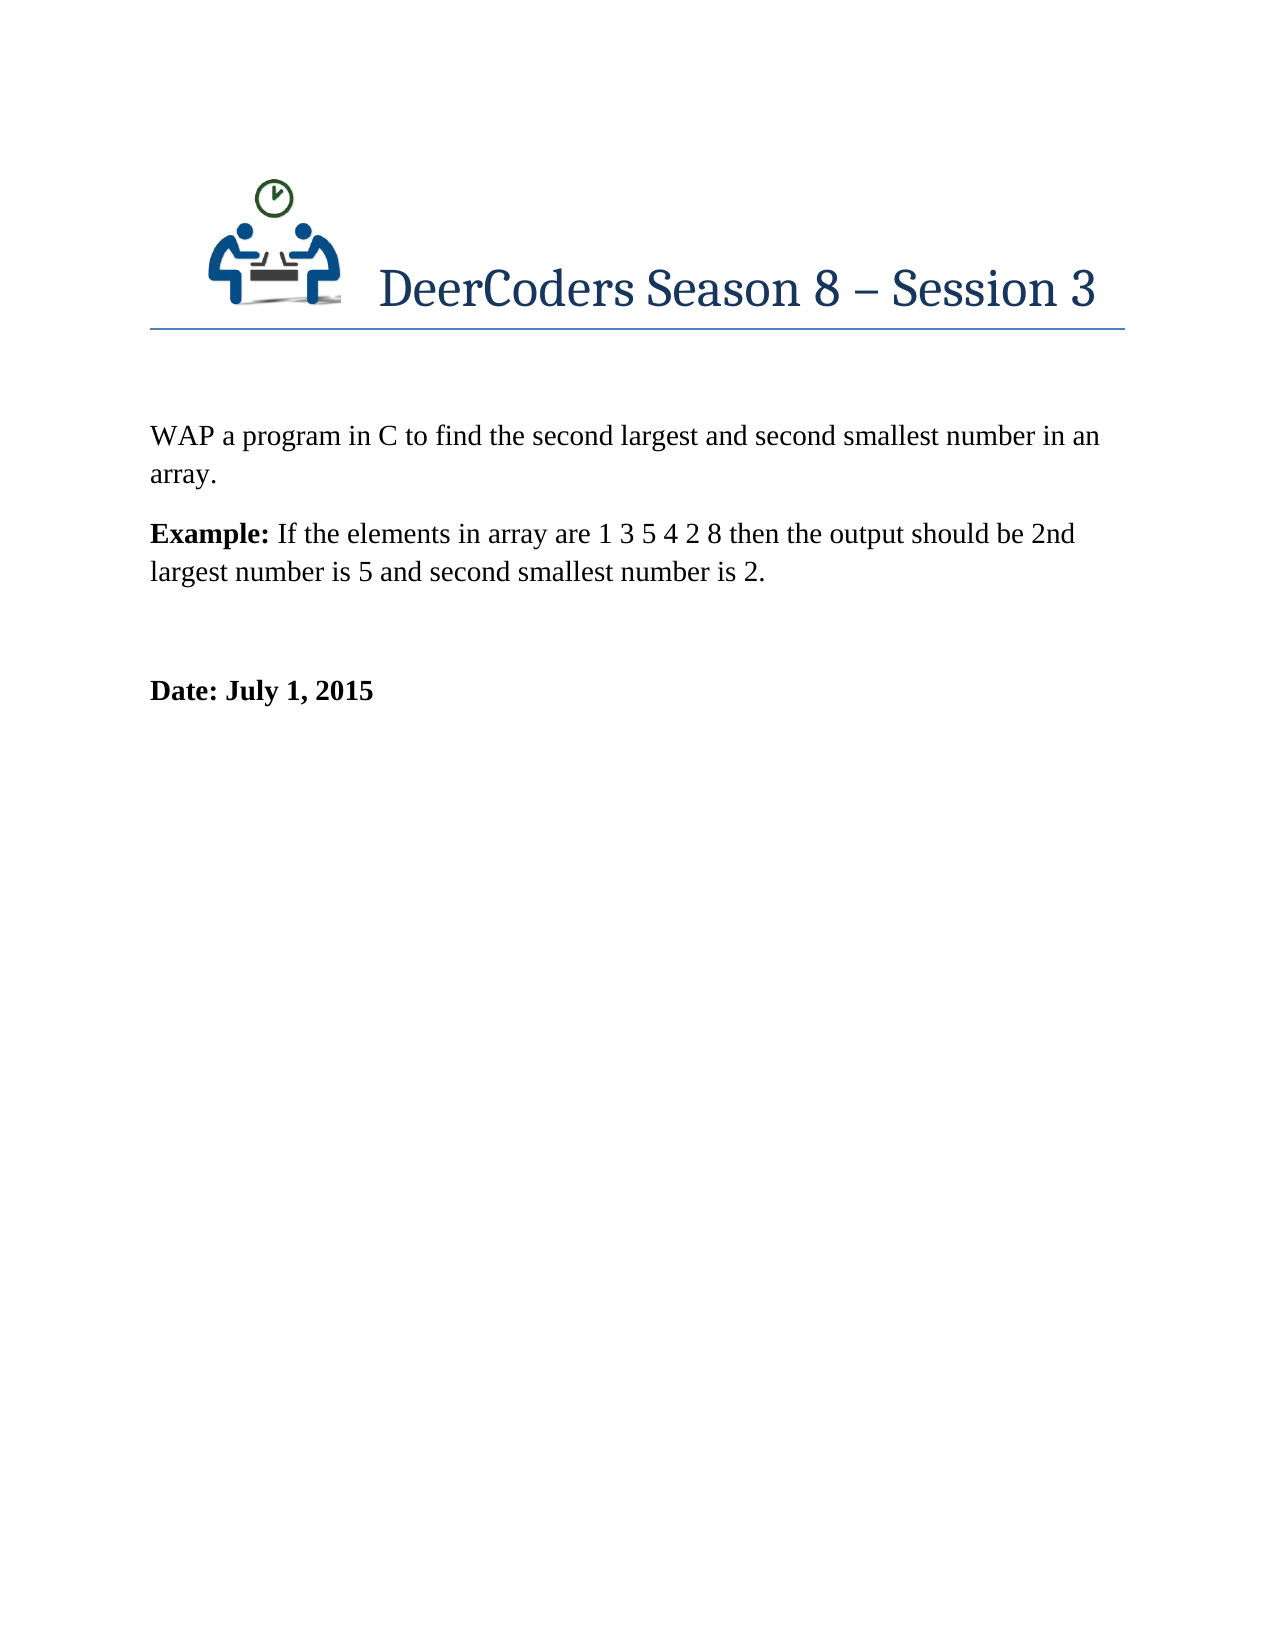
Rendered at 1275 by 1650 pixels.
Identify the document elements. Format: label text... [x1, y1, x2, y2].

picture [177, 150, 342, 307]
text Date: July 1, 2015 [150, 673, 1125, 707]
title DeerCoders Season 8 – Session 3 [150, 150, 1125, 328]
text WAP a program in C to find the second largest and second smallest number in an array. [150, 418, 1125, 490]
text Example: If the elements in array are 1 3 5 4 2 8 then the output should be 2nd largest number is 5 and second smallest number is 2. [150, 516, 1125, 588]
